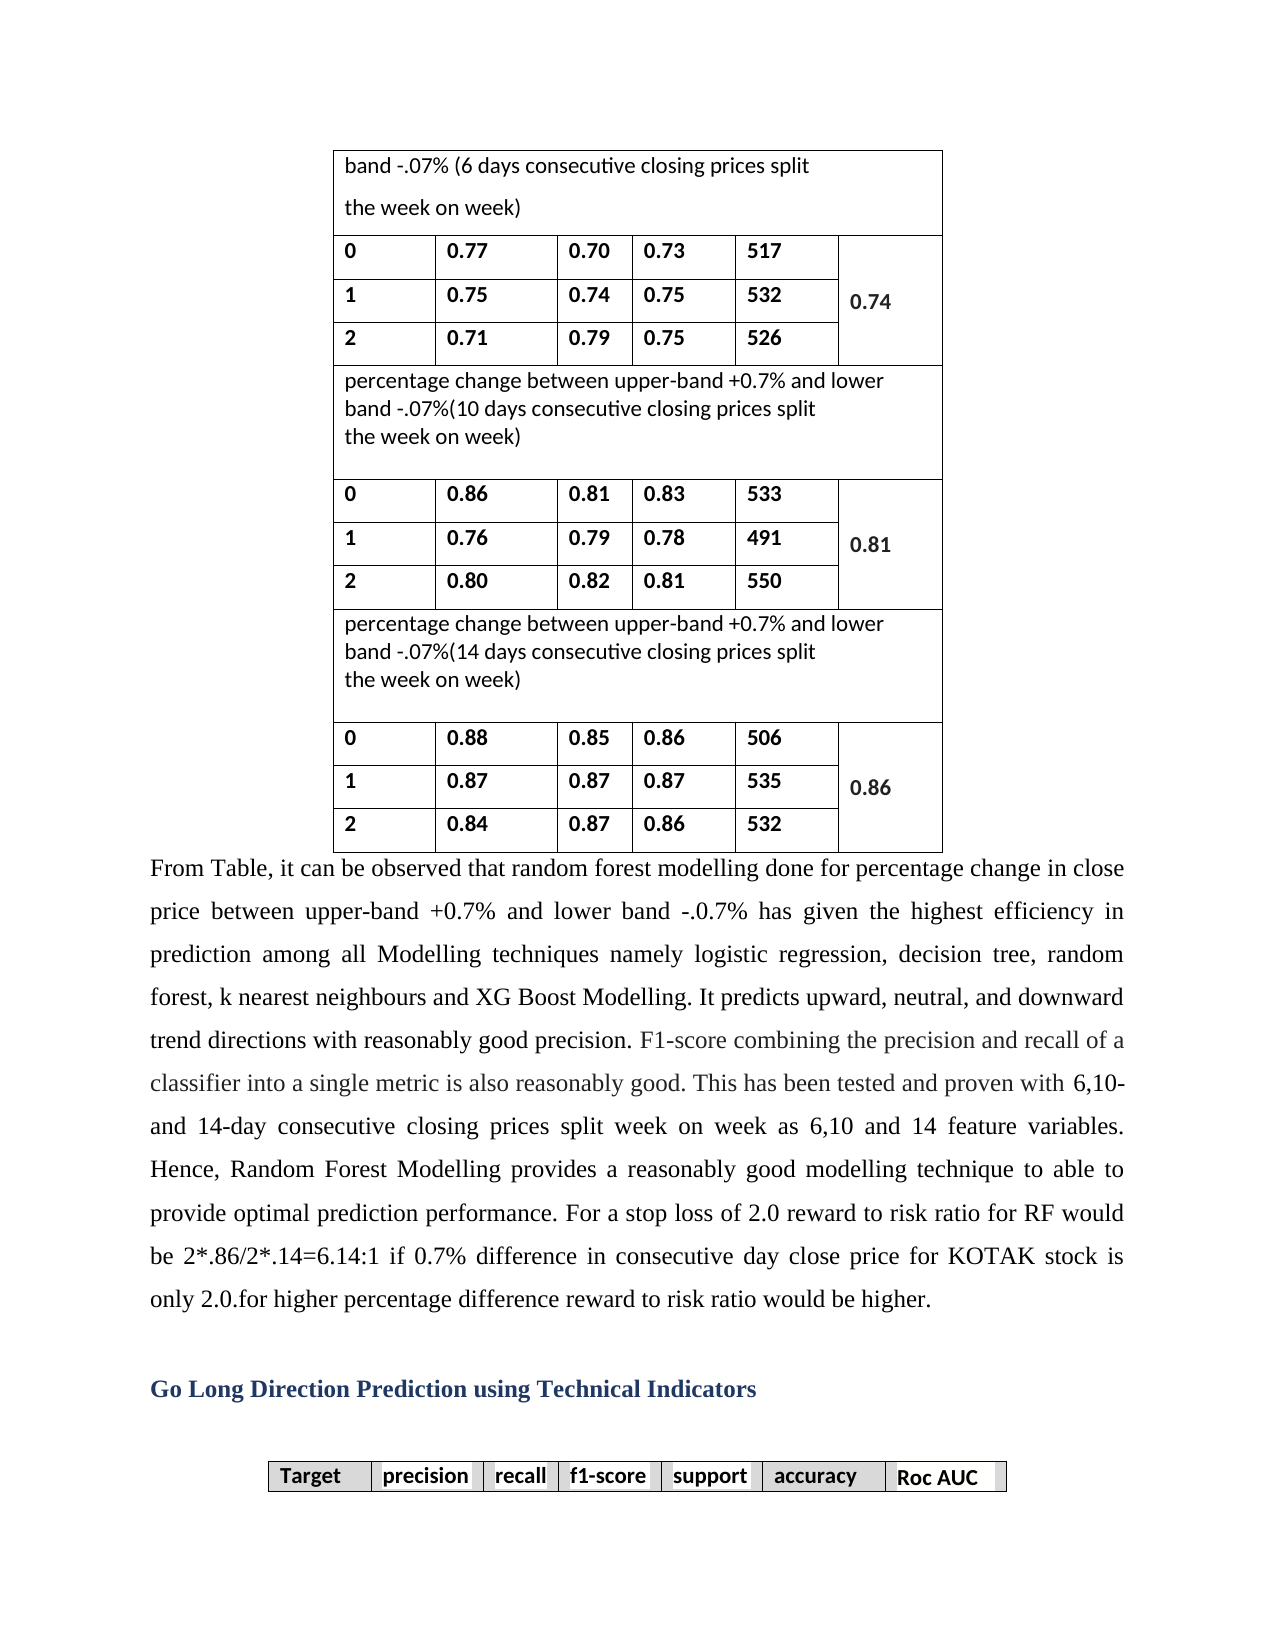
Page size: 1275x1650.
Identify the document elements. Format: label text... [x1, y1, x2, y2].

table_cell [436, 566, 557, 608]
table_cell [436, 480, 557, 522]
text From Table, it can be observed that random forest modelling done for percentage change in close price between upper-band +0.7% and lower band -.0.7% has given the highest efficiency in prediction among all Modelling techniques namely logistic regression, decision tree, random forest, k nearest neighbours and XG Boost Modelling. It predicts upward, neutral, and downward trend directions with reasonably good precision. F1-score combining the precision and recall of a classifier into a single metric is also reasonably good. This has been tested and proven with 6,10- and 14-day consecutive closing prices split week on week as 6,10 and 14 feature variables. Hence, Random Forest Modelling provides a reasonably good modelling technique to able to provide optimal prediction performance. For a stop loss of 2.0 reward to risk ratio for RF would be 2*.86/2*.14=6.14:1 if 0.7% difference in consecutive day close price for KOTAK stock is only 2.0.for higher percentage difference reward to risk ratio would be higher. [150, 853, 1125, 1313]
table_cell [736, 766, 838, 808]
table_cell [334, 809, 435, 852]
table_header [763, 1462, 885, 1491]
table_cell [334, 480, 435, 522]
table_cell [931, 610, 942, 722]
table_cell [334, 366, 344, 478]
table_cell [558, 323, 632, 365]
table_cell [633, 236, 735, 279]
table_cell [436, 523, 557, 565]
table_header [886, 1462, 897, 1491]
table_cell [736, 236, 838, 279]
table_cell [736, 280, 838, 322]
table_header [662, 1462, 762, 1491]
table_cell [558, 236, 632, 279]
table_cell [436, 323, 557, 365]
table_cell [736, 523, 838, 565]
subtitle Go Long Direction Prediction using Technical Indicators [150, 1374, 1125, 1403]
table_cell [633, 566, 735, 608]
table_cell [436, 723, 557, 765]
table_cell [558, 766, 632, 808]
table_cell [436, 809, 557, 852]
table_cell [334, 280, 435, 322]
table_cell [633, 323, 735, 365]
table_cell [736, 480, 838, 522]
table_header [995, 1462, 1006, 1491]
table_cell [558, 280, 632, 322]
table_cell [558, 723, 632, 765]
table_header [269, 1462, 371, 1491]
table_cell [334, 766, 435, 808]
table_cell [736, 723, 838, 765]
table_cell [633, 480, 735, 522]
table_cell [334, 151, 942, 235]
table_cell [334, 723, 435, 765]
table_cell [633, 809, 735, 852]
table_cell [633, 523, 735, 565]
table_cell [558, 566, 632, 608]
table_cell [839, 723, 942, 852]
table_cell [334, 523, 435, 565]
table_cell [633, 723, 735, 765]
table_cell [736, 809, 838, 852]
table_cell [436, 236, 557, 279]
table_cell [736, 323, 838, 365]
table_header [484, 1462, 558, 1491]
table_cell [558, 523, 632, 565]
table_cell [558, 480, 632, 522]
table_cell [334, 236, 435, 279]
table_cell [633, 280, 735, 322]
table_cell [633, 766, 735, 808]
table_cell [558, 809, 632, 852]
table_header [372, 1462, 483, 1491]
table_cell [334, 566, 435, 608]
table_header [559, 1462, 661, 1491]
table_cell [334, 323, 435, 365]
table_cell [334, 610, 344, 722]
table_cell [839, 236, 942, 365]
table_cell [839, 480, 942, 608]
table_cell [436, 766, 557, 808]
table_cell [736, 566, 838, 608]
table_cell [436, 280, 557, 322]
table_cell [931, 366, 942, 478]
